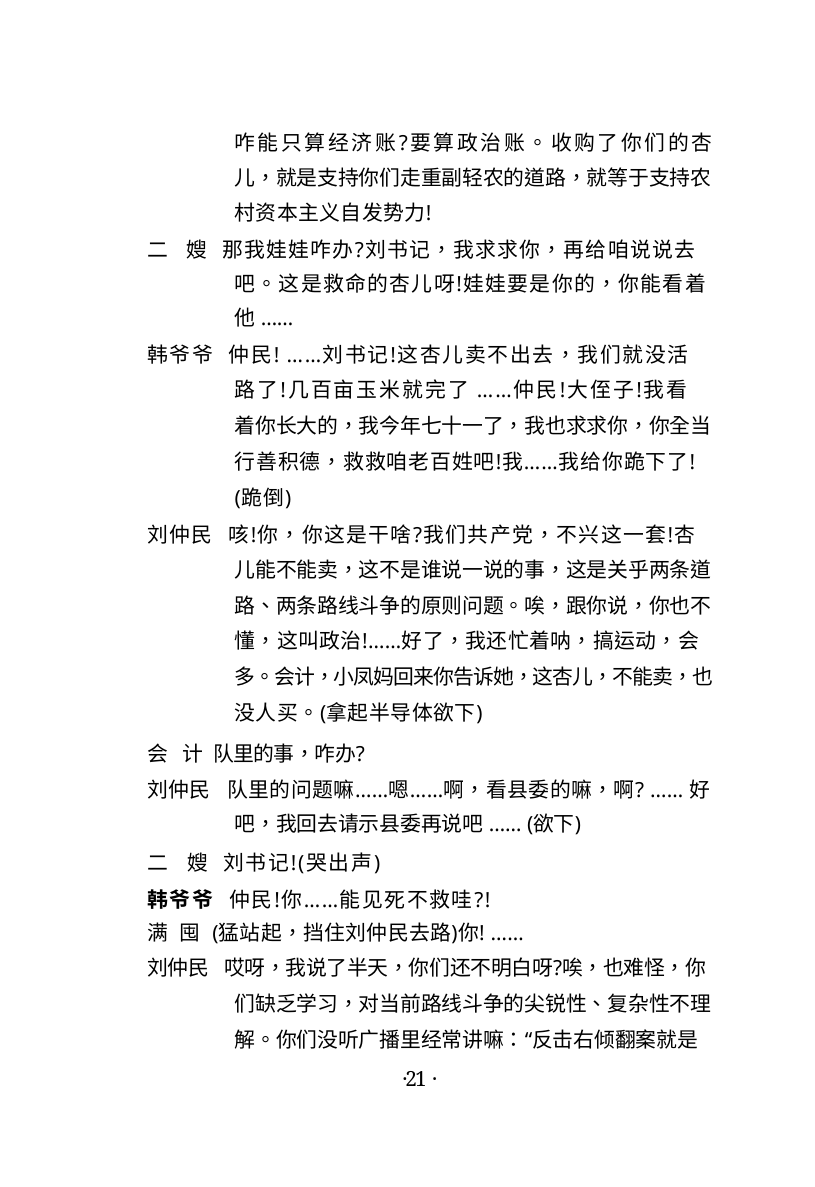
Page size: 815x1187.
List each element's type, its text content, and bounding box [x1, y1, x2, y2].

text 刘仲民 咳!你，你这是干啥?我们共产党，不兴这一套!杏 儿能不能卖，这不是谁说一说的事，这是关乎两条道 路、两条路线斗争的原则问题。唉，跟你说，你也不 懂，这叫政治!……好了，我还忙着呐，搞运动，会 多。会计，小凤妈回来你告诉她，这杏儿，不能卖，也 没人买。(拿起半导体欲下) [147, 520, 714, 726]
text 咋能只算经济账?要算政治账。收购了你们的杏 儿，就是支持你们走重副轻农的道路，就等于支持农 村资本主义自发势力! [234, 128, 713, 226]
text 二 嫂 刘书记!(哭出声) [147, 849, 715, 876]
text 韩爷爷 仲民! ……刘书记!这杏儿卖不出去，我们就没活 路了!几百亩玉米就完了 ……仲民!大侄子!我看 着你长大的，我今年七十一了，我也求求你，你全当 行善积德，救救咱老百姓吧!我……我给你跪下了! (跪倒) [147, 340, 715, 511]
text 韩爷爷 仲民!你……能见死不救哇?! [147, 886, 715, 913]
text 刘仲民 队里的问题嘛……嗯……啊，看县委的嘛，啊? …… 好吧，我回去请示县委再说吧 …… (欲下) [147, 775, 714, 838]
text 二 嫂 那我娃娃咋办?刘书记，我求求你，再给咱说说去 吧。这是救命的杏儿呀!娃娃要是你的，你能看着 他 …… [147, 235, 714, 332]
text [147, 953, 713, 1053]
text 会 计 队里的事，咋办? [147, 740, 715, 766]
text 满 囤 (猛站起，挡住刘仲民去路)你! …… [147, 919, 715, 945]
